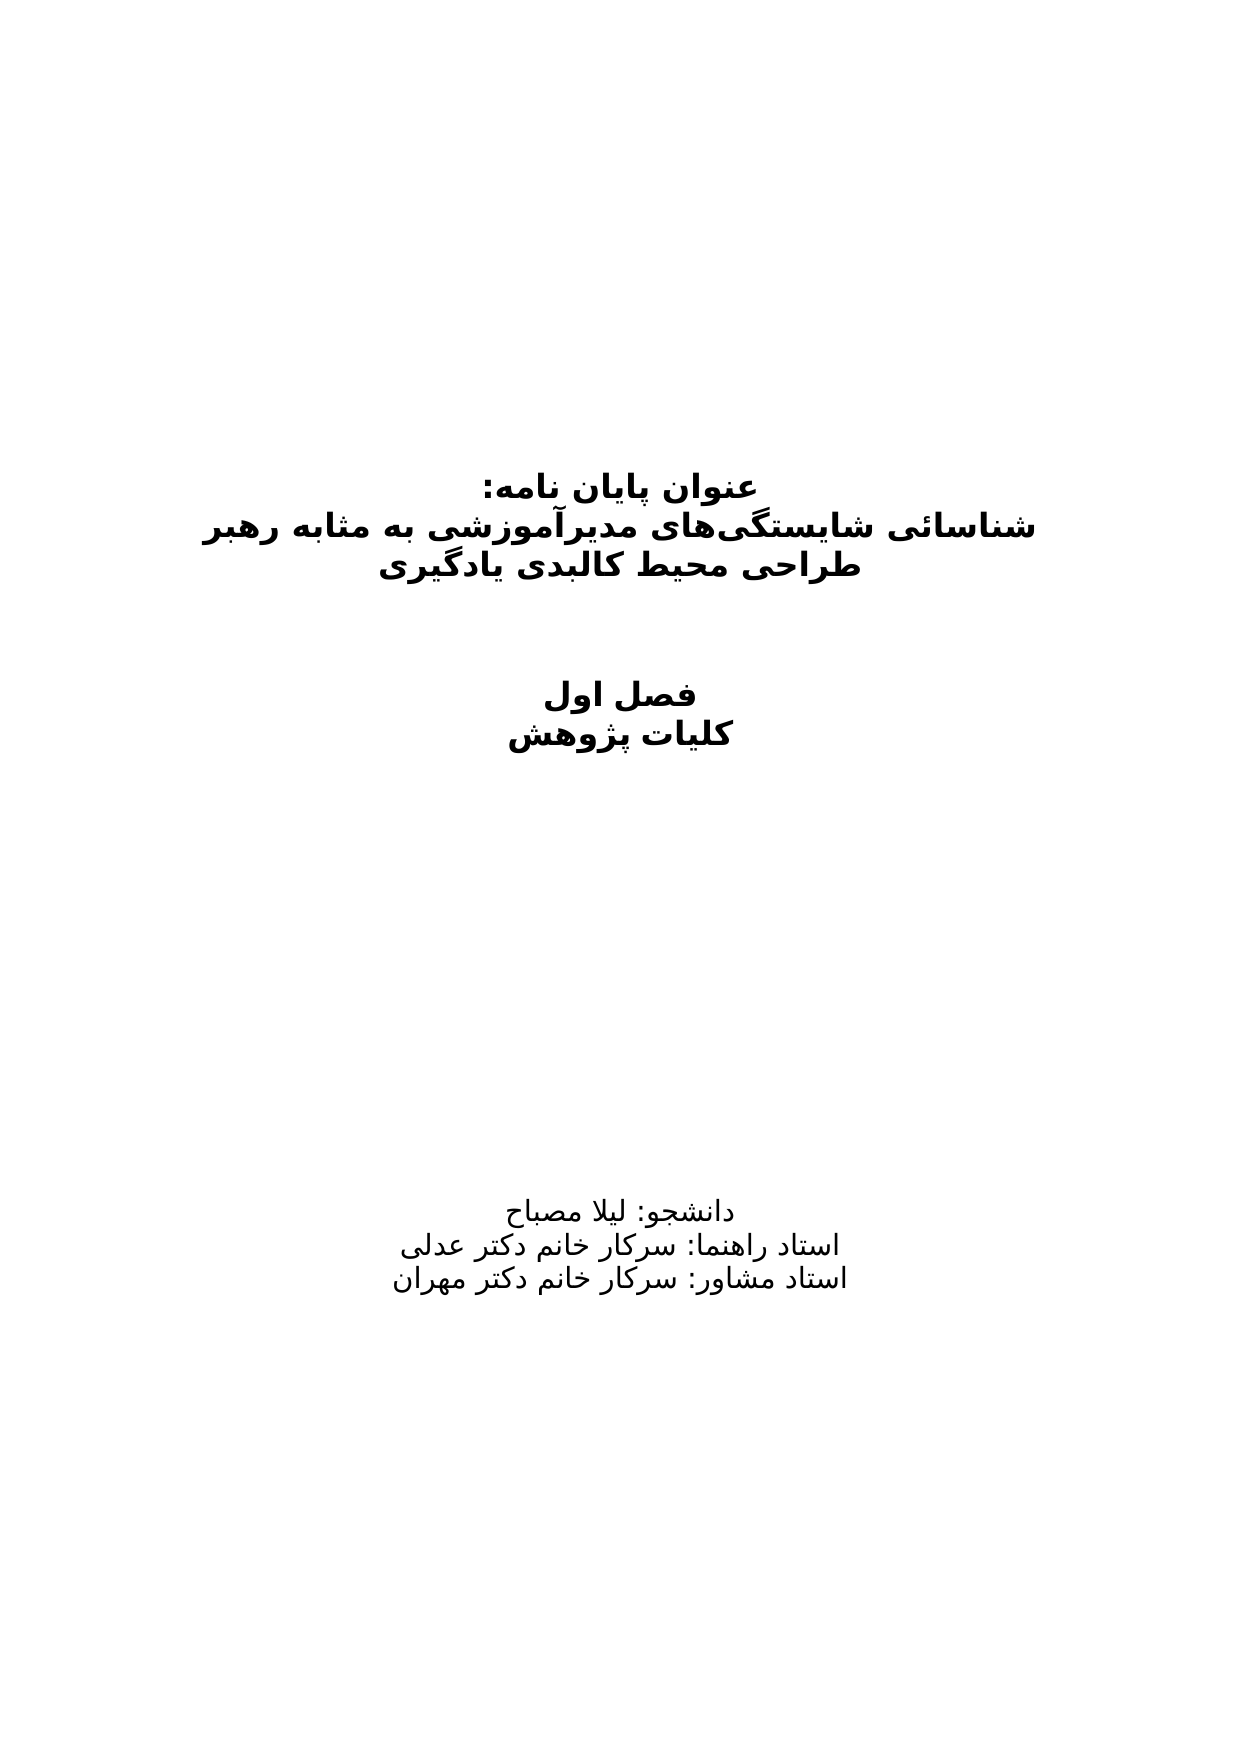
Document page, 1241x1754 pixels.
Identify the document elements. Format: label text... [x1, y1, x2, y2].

text استاد مشاور: سرکار خانم دکتر مهران [150, 1262, 1090, 1331]
text کلیات پژوهش [150, 714, 1090, 753]
text فصل اول [150, 675, 1090, 714]
text استاد راهنما: سرکار خانم دکتر عدلی [150, 1228, 1090, 1262]
title عنوان پایان نامه: [150, 468, 1090, 507]
text دانشجو: لیلا مصباح [150, 1194, 1090, 1228]
title شناسائی شایستگی‌های مدیرآموزشی به مثابه رهبر طراحی محیط کالبدی یادگیری [150, 507, 1090, 584]
